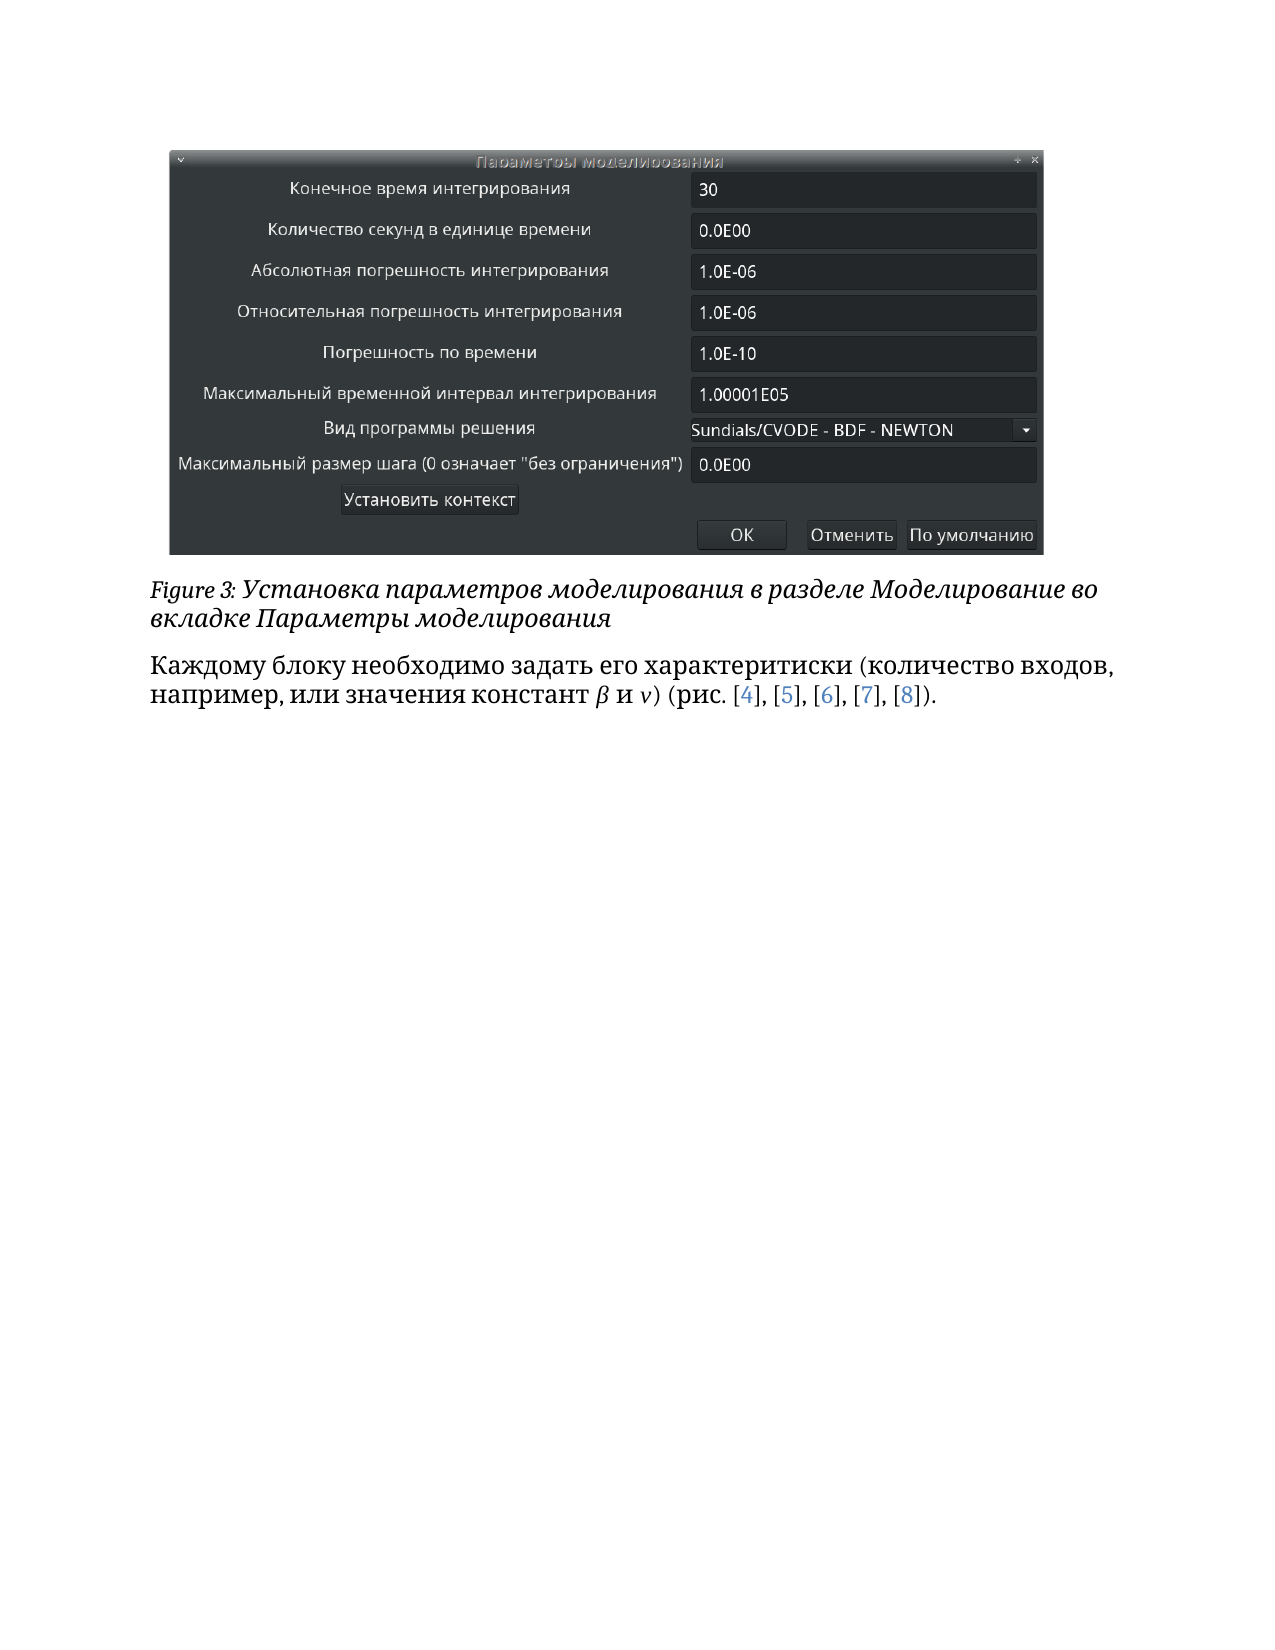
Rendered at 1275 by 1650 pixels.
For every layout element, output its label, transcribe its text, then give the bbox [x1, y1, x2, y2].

text Figure 3: Установка параметров моделирования в разделе Моделирование во вкладке Параметры моделирования [150, 576, 1125, 633]
picture [168, 150, 1044, 555]
text Каждому блоку необходимо задать его характеритиски (количество входов, например, или значения констант и ) (рис. [4], [5], [6], [7], [8]). [150, 652, 1125, 709]
